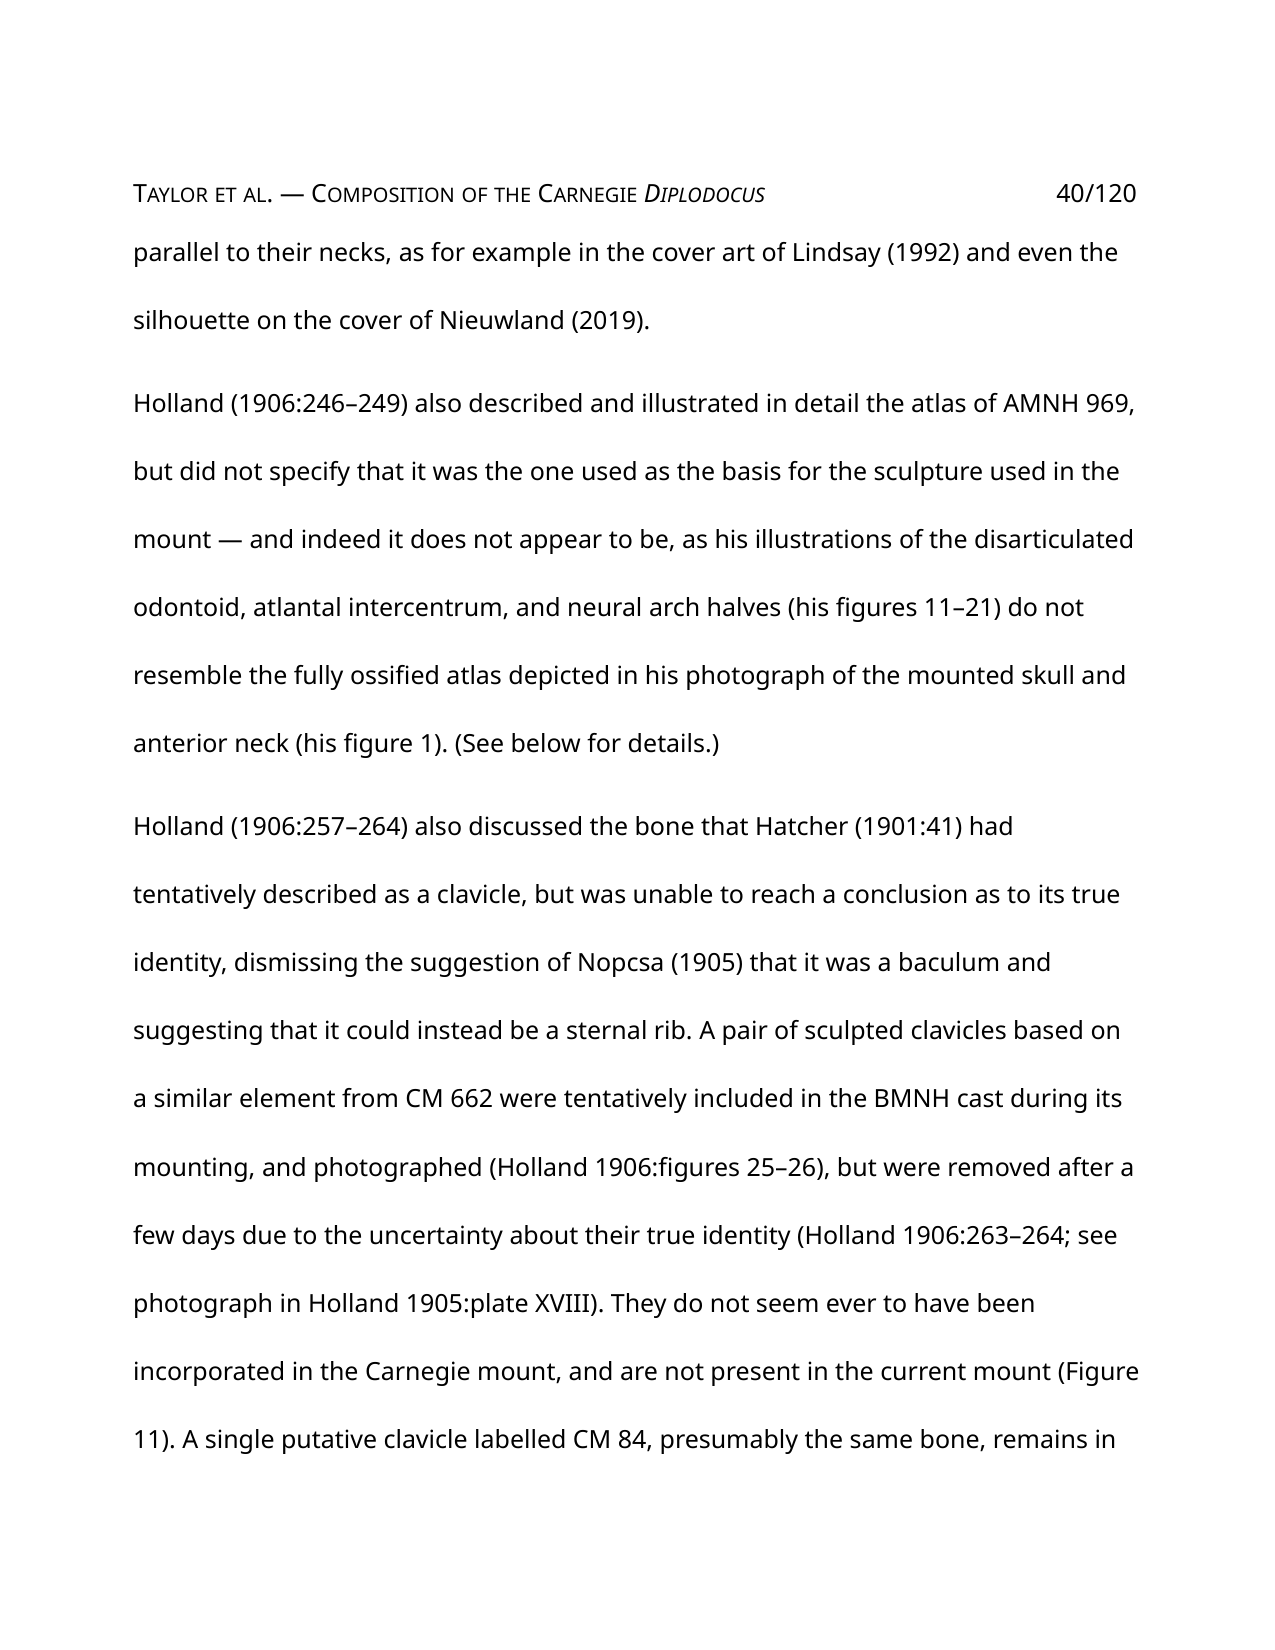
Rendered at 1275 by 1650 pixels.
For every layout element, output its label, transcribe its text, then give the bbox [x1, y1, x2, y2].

text Holland (1906:246–249) also described and illustrated in detail the atlas of AMNH 969, but did not specify that it was the one used as the basis for the sculpture used in the mount — and indeed it does not appear to be, as his illustrations of the disarticulated odontoid, atlantal intercentrum, and neural arch halves (his figures 11–21) do not resemble the fully ossified atlas depicted in his photograph of the mounted skull and anterior neck (his figure 1). (See below for details.) [133, 385, 1142, 760]
